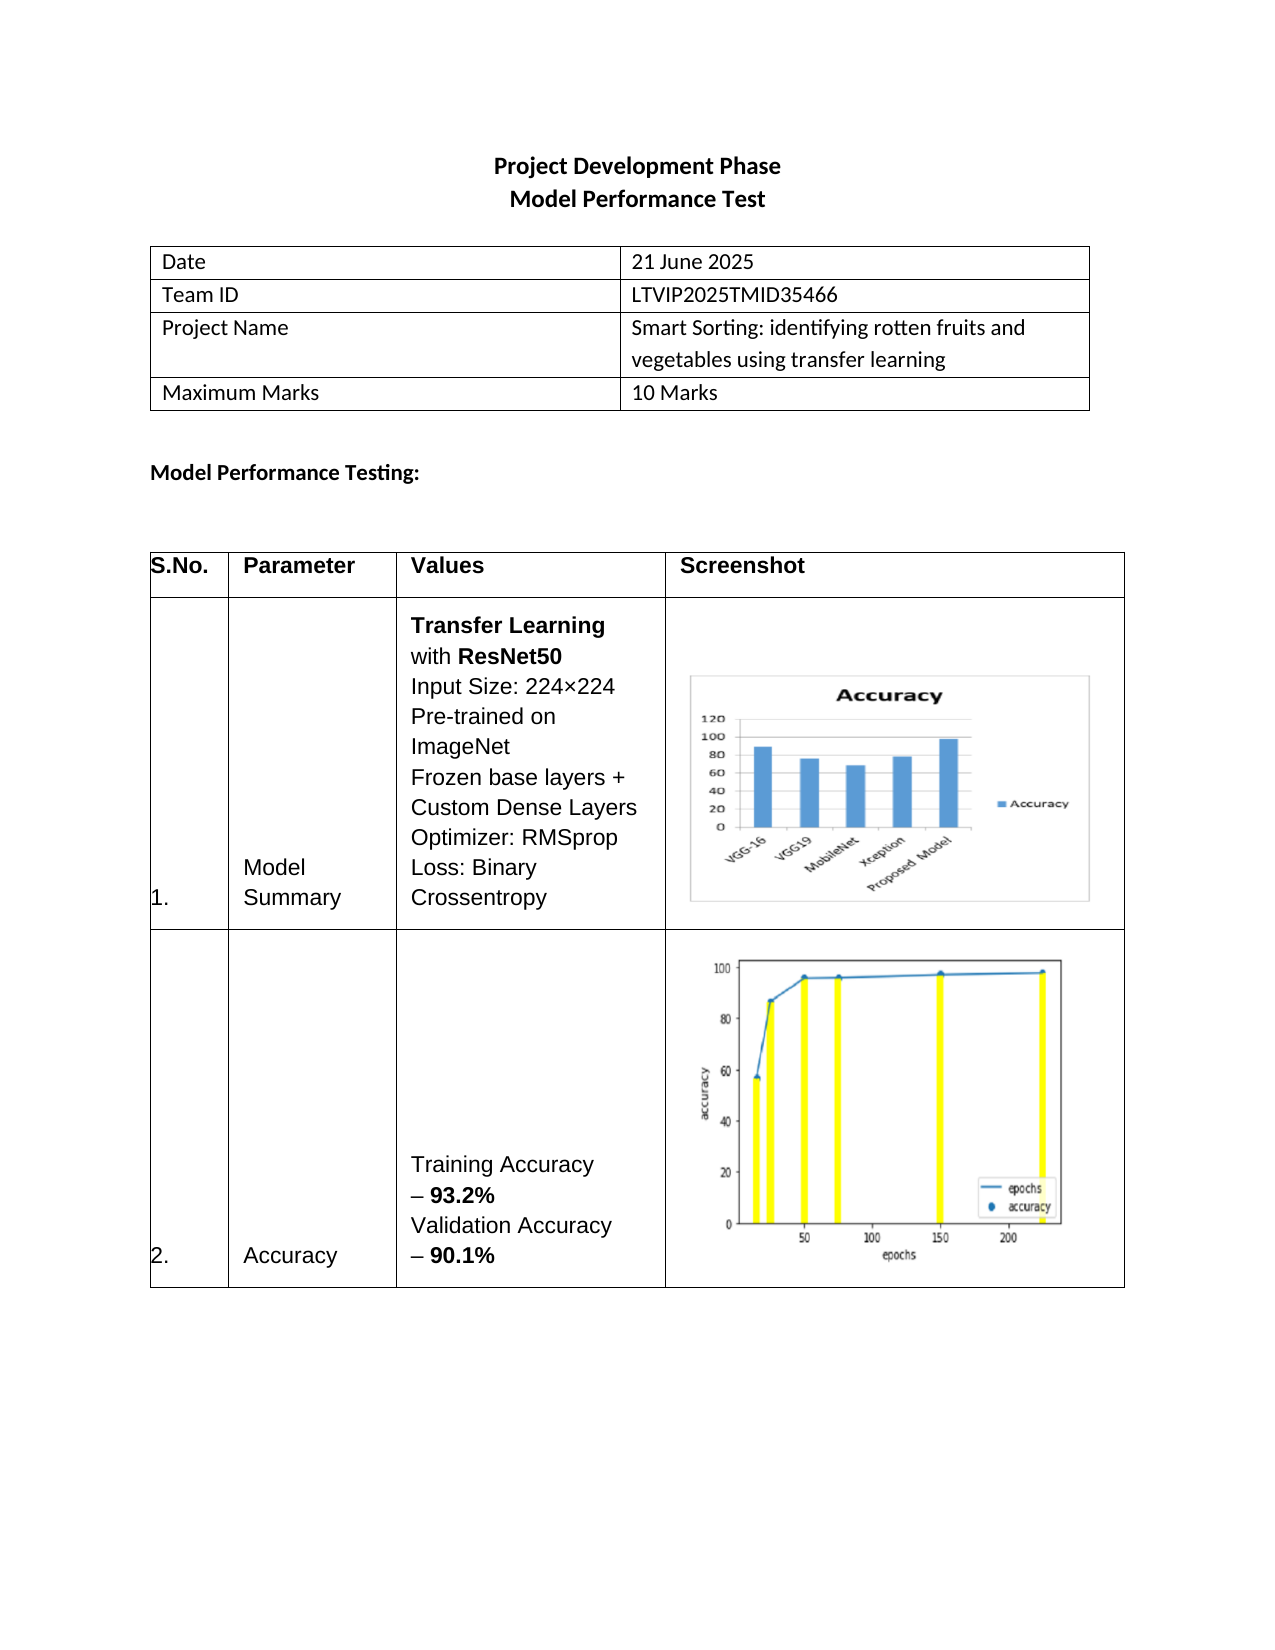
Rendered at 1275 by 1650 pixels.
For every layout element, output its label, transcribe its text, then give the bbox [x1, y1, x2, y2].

table_cell 10 Marks [621, 378, 1089, 410]
table_cell Team ID [151, 280, 620, 312]
text Model Performance Testing: [150, 458, 1125, 486]
table_cell Transfer Learning with ResNet50 Input Size: 224×224 Pre-trained on ImageNet Frozen base layers + Custom Dense Layers Optimizer: RMSprop Loss: Binary Crossentropy [397, 598, 665, 929]
table_header Parameter [229, 553, 396, 597]
table_cell Model Summary [229, 598, 396, 929]
table_header Date [151, 247, 620, 279]
table_cell Accuracy [229, 930, 396, 1286]
picture [679, 668, 1113, 911]
table_cell Smart Sorting: identifying rotten fruits and vegetables using transfer learning [621, 313, 1089, 377]
table_cell 1. [151, 598, 228, 929]
table_cell [666, 930, 1124, 1286]
table_header S.No. [151, 553, 228, 597]
table_header Values [397, 553, 665, 597]
table_cell Training Accuracy – 93.2% Validation Accuracy – 90.1% [397, 930, 665, 1286]
table_cell [666, 598, 1124, 929]
text Model Performance Test [150, 183, 1125, 213]
table_header 21 June 2025 [621, 247, 1089, 279]
picture [679, 944, 1108, 1269]
table_header Screenshot [666, 553, 1124, 597]
table_cell Maximum Marks [151, 378, 620, 410]
table_cell Project Name [151, 313, 620, 377]
table_cell LTVIP2025TMID35466 [621, 280, 1089, 312]
table_cell 2. [151, 930, 228, 1286]
text Project Development Phase [150, 150, 1125, 181]
